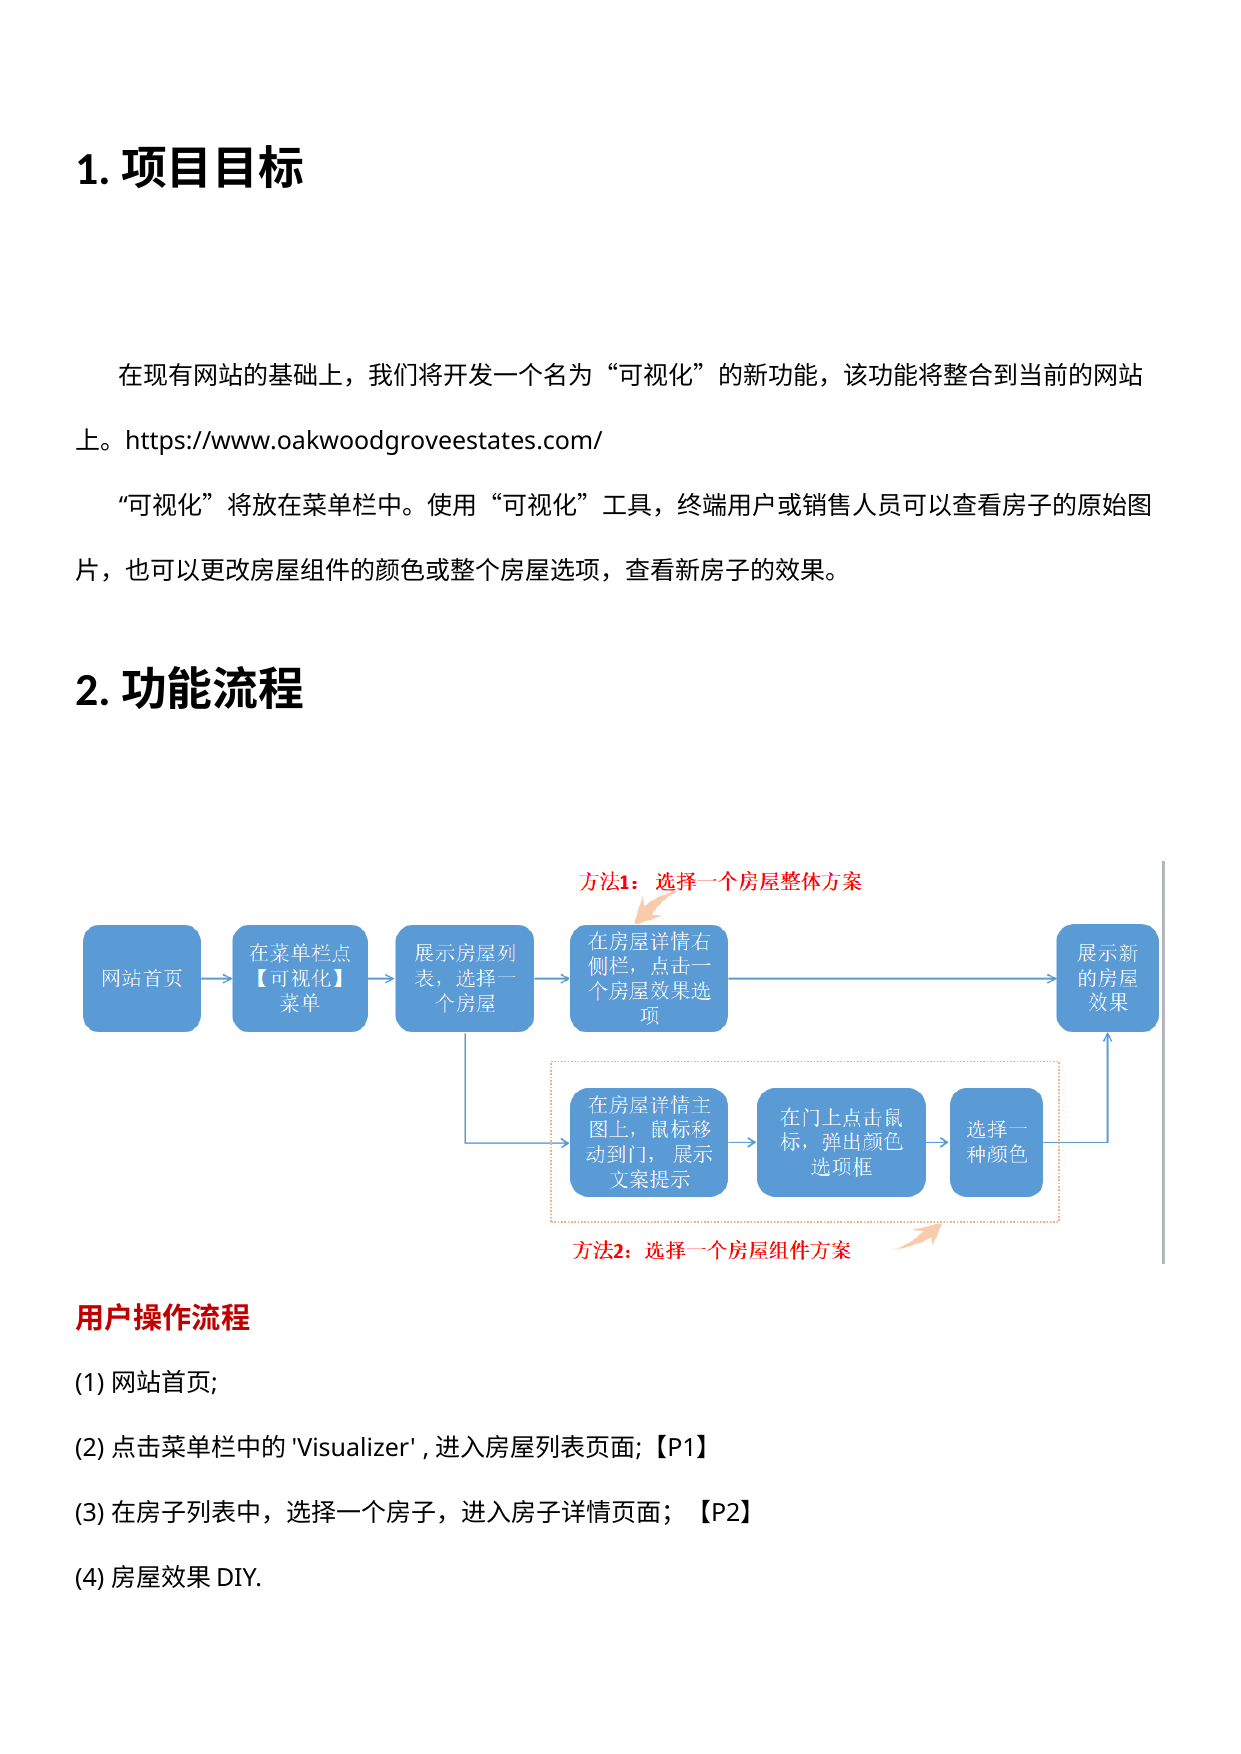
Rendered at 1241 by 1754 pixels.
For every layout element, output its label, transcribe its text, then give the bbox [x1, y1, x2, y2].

list 用户操作流程 [75, 1283, 1165, 1348]
list 点击菜单栏中的 'Visualizer' , 进入房屋列表页面;【P1】 [75, 1413, 1165, 1478]
list 网站首页; [75, 1348, 1165, 1413]
picture [75, 861, 1165, 1264]
list 房屋效果DIY. [75, 1543, 1165, 1608]
text 在现有网站的基础上，我们将开发一个名为“可视化”的新功能，该功能将整合到当前的网站上。https://www.oakwoodgroveestates.com/ [75, 341, 1165, 471]
subtitle 项目目标 [75, 116, 1165, 214]
text “可视化”将放在菜单栏中。使用“可视化”工具，终端用户或销售人员可以查看房子的原始图片，也可以更改房屋组件的颜色或整个房屋选项，查看新房子的效果。 [75, 471, 1165, 601]
list 在房子列表中，选择一个房子，进入房子详情页面；【P2】 [75, 1478, 1165, 1543]
subtitle 功能流程 [75, 636, 1165, 734]
